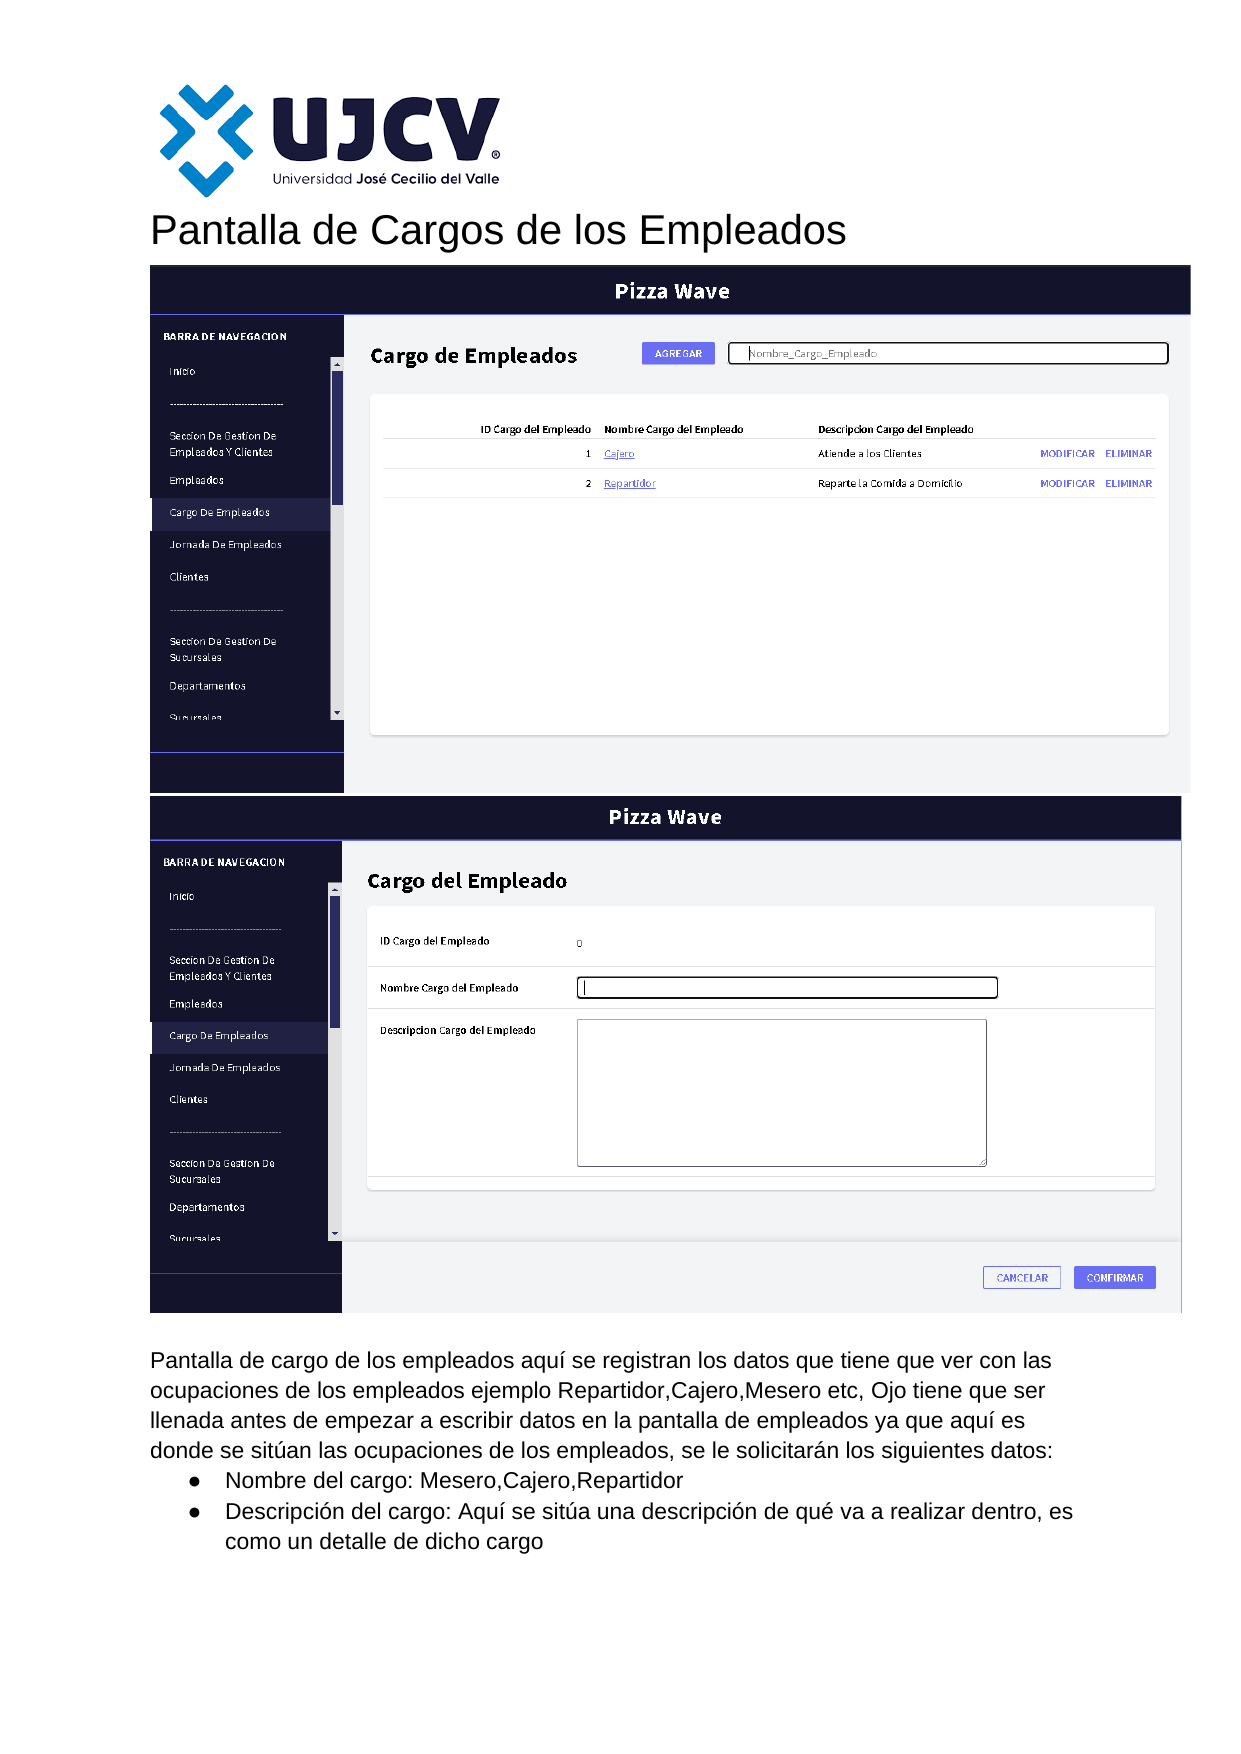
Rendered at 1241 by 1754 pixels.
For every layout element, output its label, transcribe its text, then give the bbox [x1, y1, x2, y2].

subtitle Pantalla de Cargos de los Empleados [150, 205, 1090, 253]
picture [150, 75, 512, 206]
list Descripción del cargo: Aquí se sitúa una descripción de qué va a realizar dentro, es como un detalle de dicho cargo [187, 1498, 1090, 1554]
list Nombre del cargo: Mesero,Cajero,Repartidor [187, 1467, 1090, 1494]
text Pantalla de cargo de los empleados aquí se registran los datos que tiene que ver con las ocupaciones de los empleados ejemplo Repartidor,Cajero,Mesero etc, Ojo tiene que ser llenada antes de empezar a escribir datos en la pantalla de empleados ya que aquí es donde se sitúan las ocupaciones de los empleados, se le solicitarán los siguientes datos: [150, 1347, 1090, 1463]
picture [150, 265, 1191, 793]
picture [150, 796, 1182, 1313]
